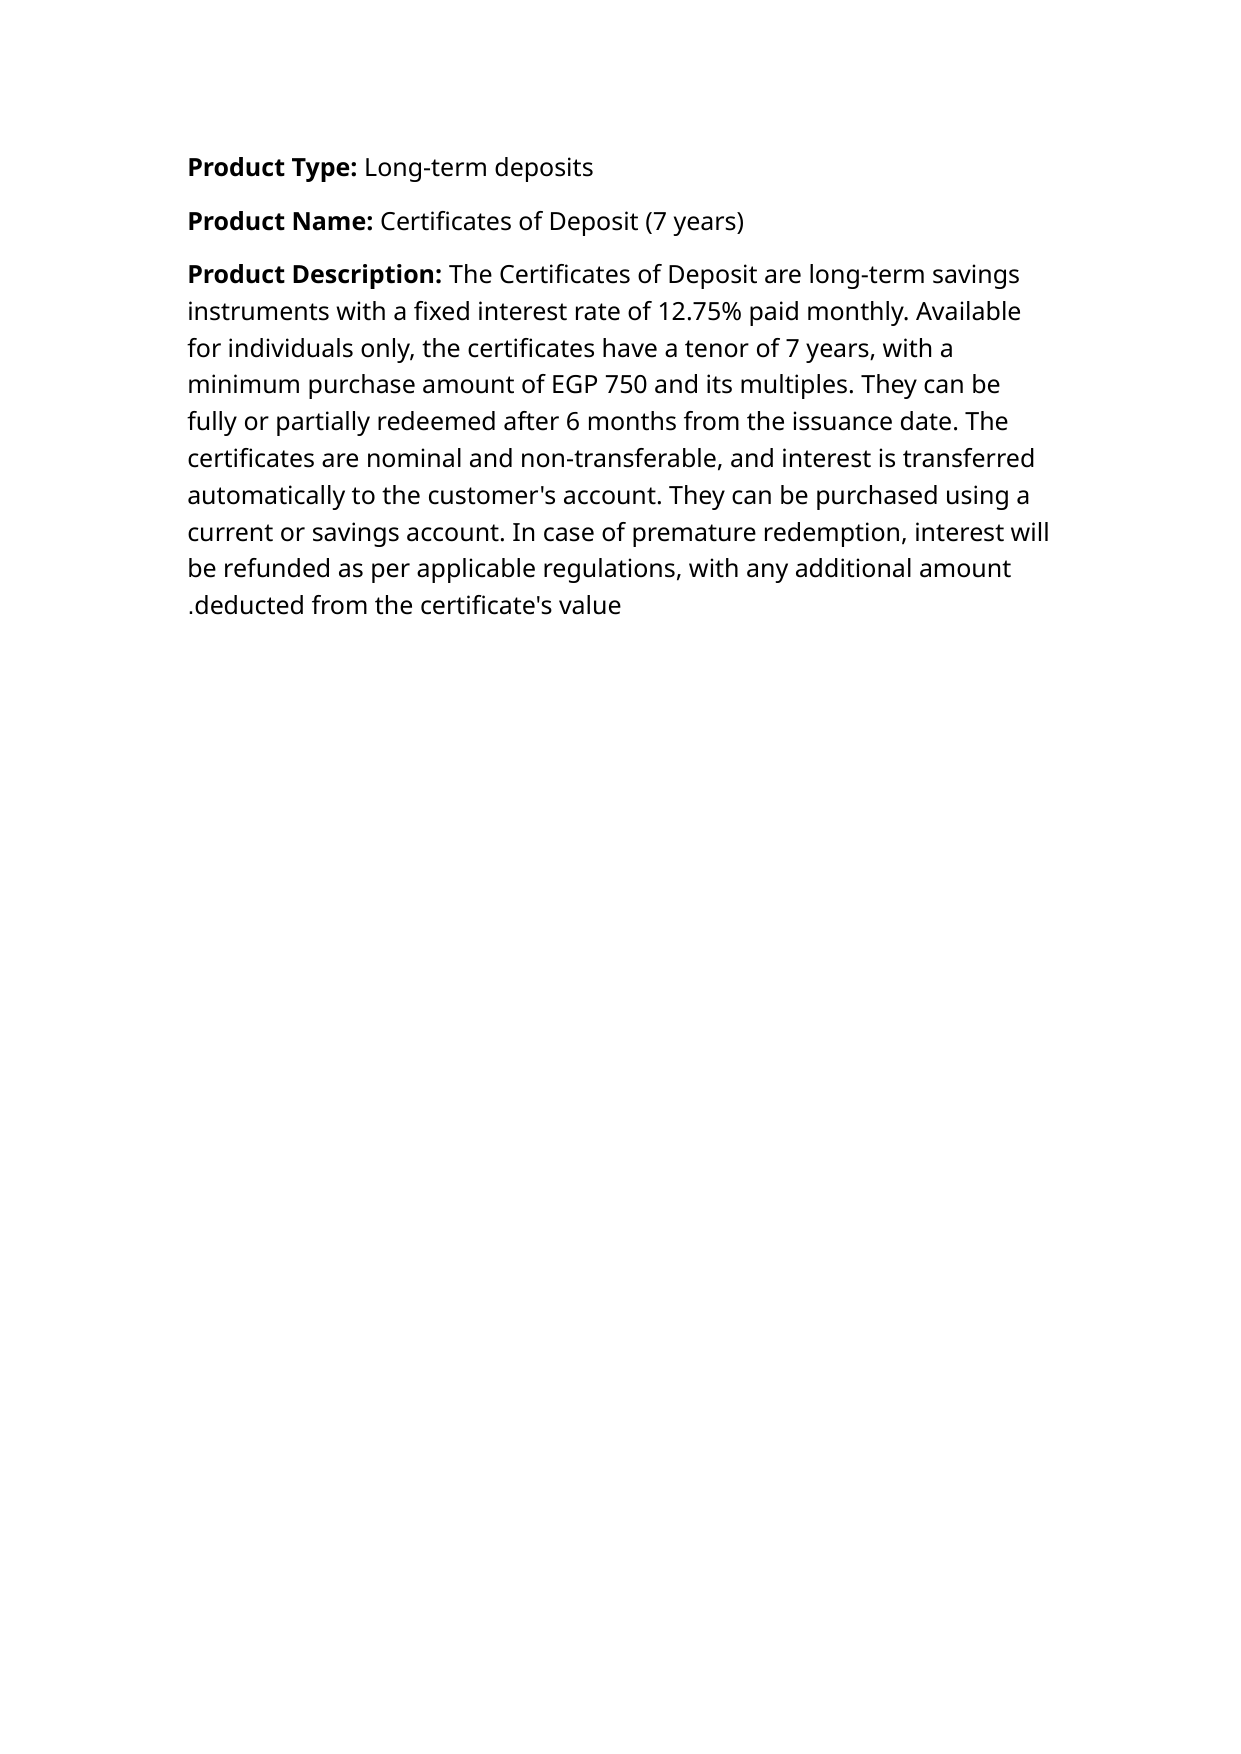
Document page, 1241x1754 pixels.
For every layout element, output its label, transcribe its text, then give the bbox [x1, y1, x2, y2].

text Product Name: Certificates of Deposit (7 years) [187, 203, 1053, 237]
text Product Type: Long-term deposits [187, 150, 1053, 184]
text Product Description: The Certificates of Deposit are long-term savings instruments with a fixed interest rate of 12.75% paid monthly. Available for individuals only, the certificates have a tenor of 7 years, with a minimum purchase amount of EGP 750 and its multiples. They can be fully or partially redeemed after 6 months from the issuance date. The certificates are nominal and non-transferable, and interest is transferred automatically to the customer's account. They can be purchased using a current or savings account. In case of premature redemption, interest will be refunded as per applicable regulations, with any additional amount deducted from the certificate's value. [187, 257, 1053, 622]
